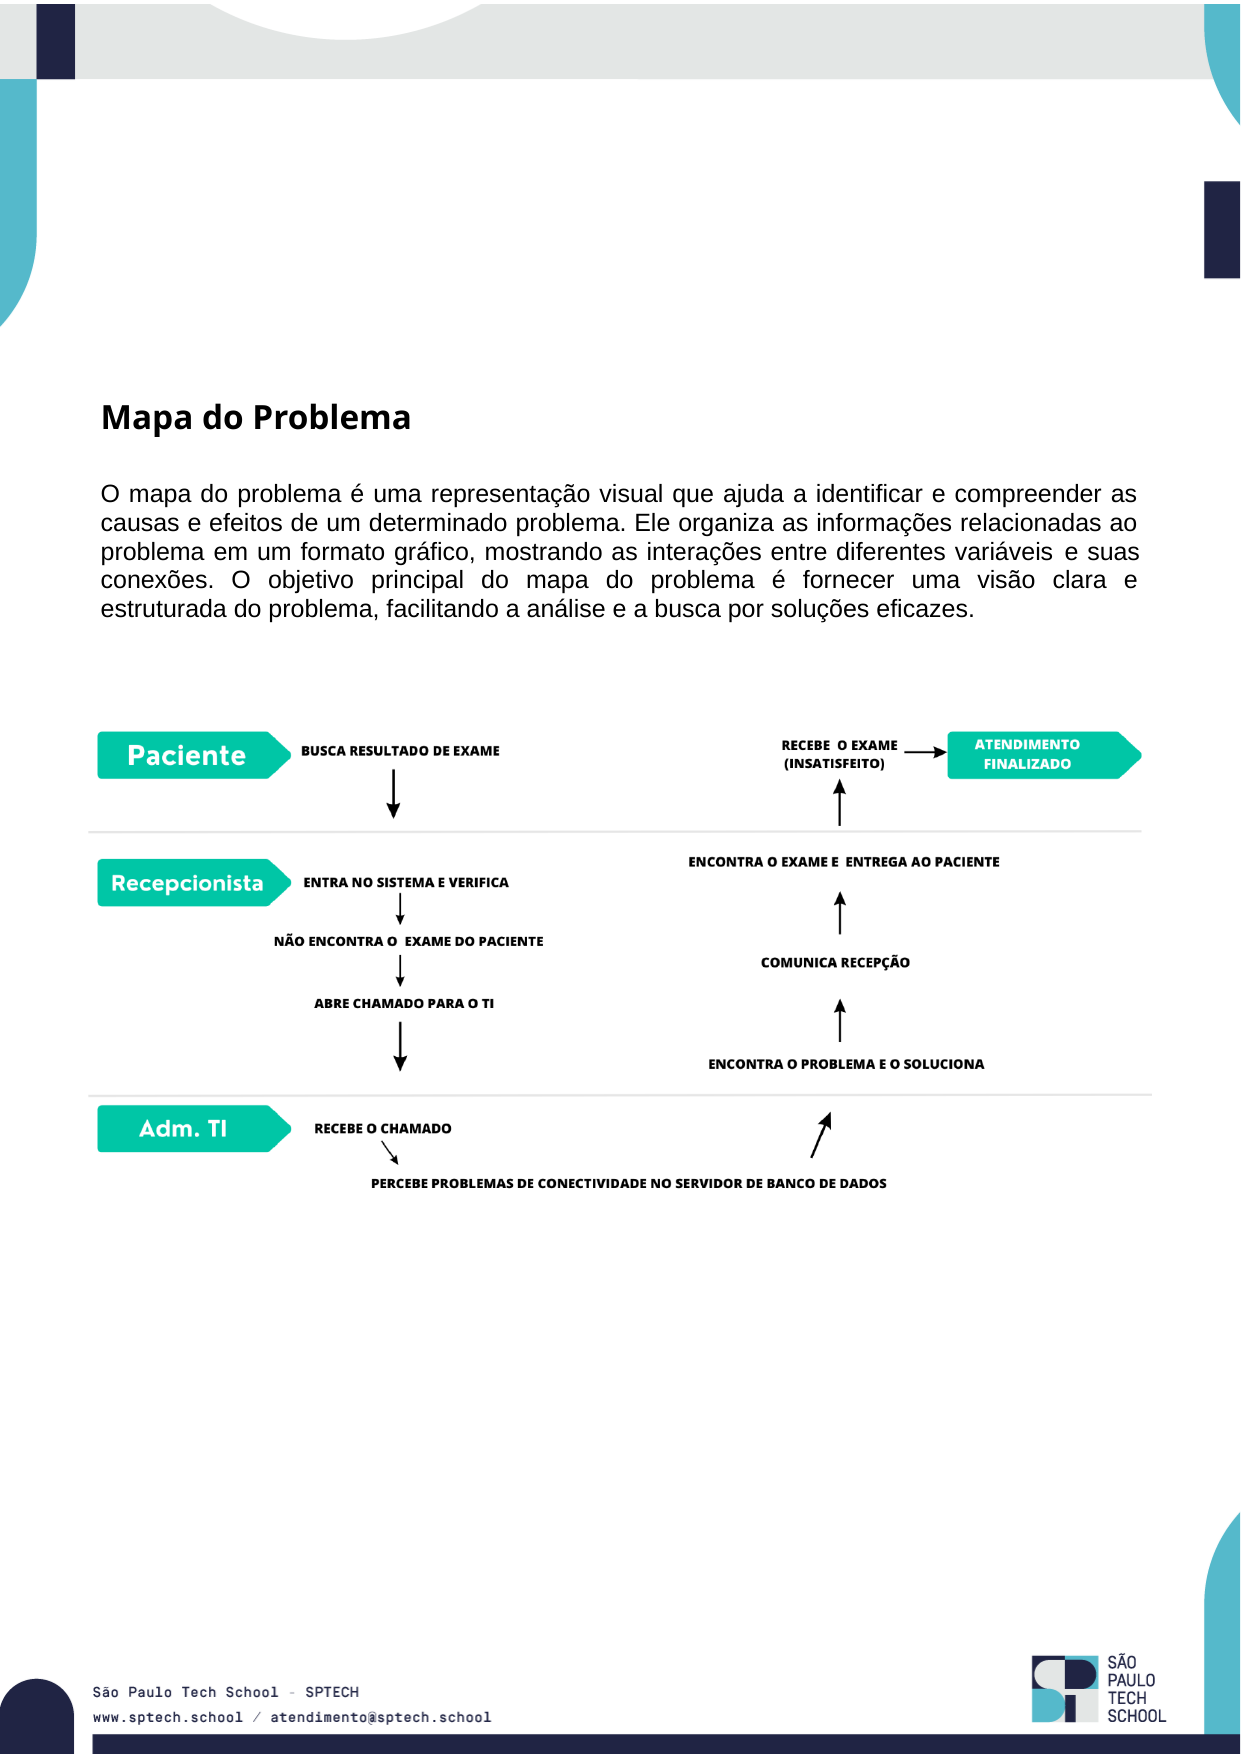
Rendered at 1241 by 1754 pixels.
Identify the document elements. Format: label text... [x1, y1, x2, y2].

subtitle Mapa do Problema [100, 394, 1140, 439]
text O mapa do problema é uma representação visual que ajuda a identificar e compreender as causas e efeitos de um determinado problema. Ele organiza as informações relacionadas ao problema em um formato gráfico, mostrando as interações entre diferentes variáveis ​​e suas conexões. O objetivo principal do mapa do problema é fornecer uma visão clara e estruturada do problema, facilitando a análise e a busca por soluções eficazes. [100, 479, 1140, 623]
picture [0, 4, 1241, 1754]
